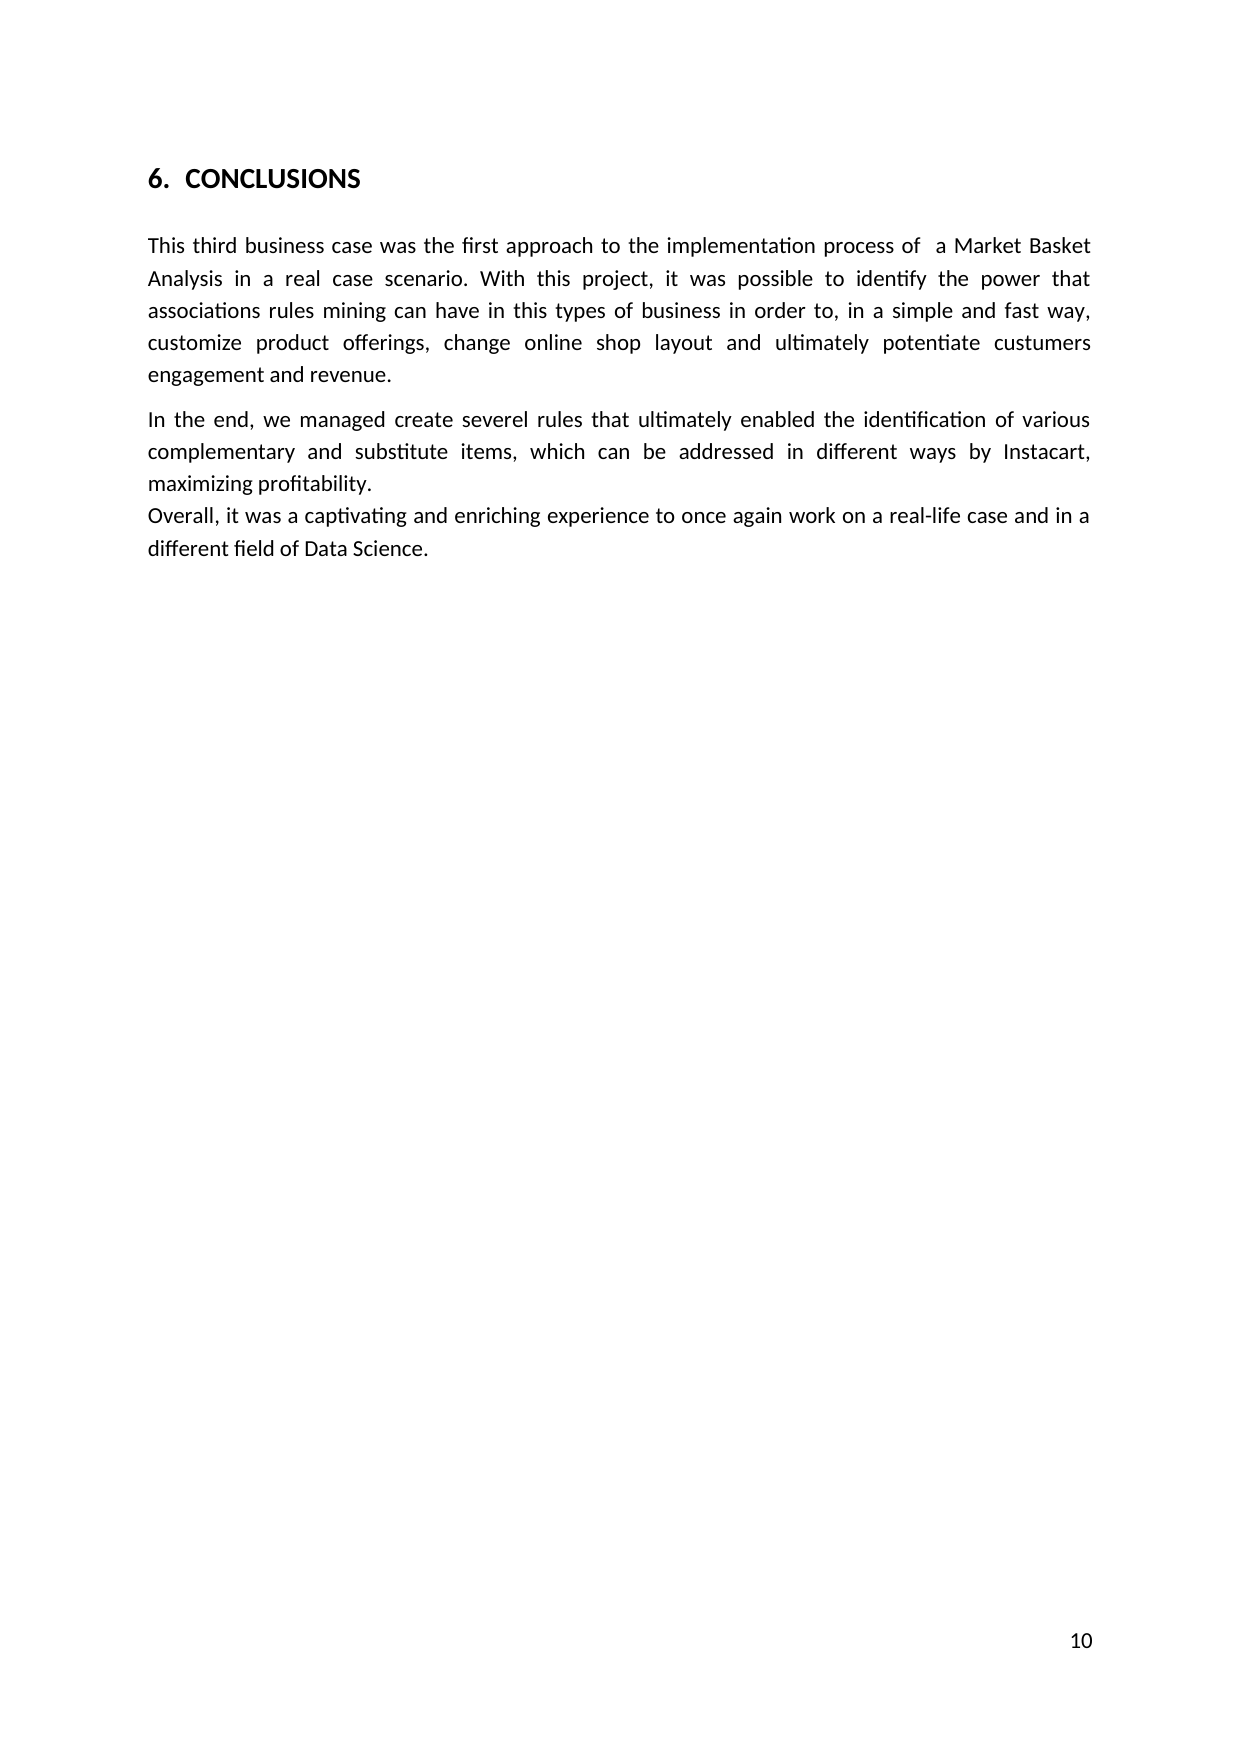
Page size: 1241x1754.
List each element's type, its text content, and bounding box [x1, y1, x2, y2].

text This third business case was the first approach to the implementation process of a Market Basket Analysis in a real case scenario. With this project, it was possible to identify the power that associations rules mining can have in this types of business in order to, in a simple and fast way, customize product offerings, change online shop layout and ultimately potentiate custumers engagement and revenue. [148, 231, 1092, 388]
text In the end, we managed create severel rules that ultimately enabled the identification of various complementary and substitute items, which can be addressed in different ways by Instacart, maximizing profitability. [148, 405, 1092, 497]
text Overall, it was a captivating and enriching experience to once again work on a real-life case and in a different field of Data Science. [148, 501, 1092, 562]
subtitle CONCLUSIONS [148, 160, 1092, 196]
